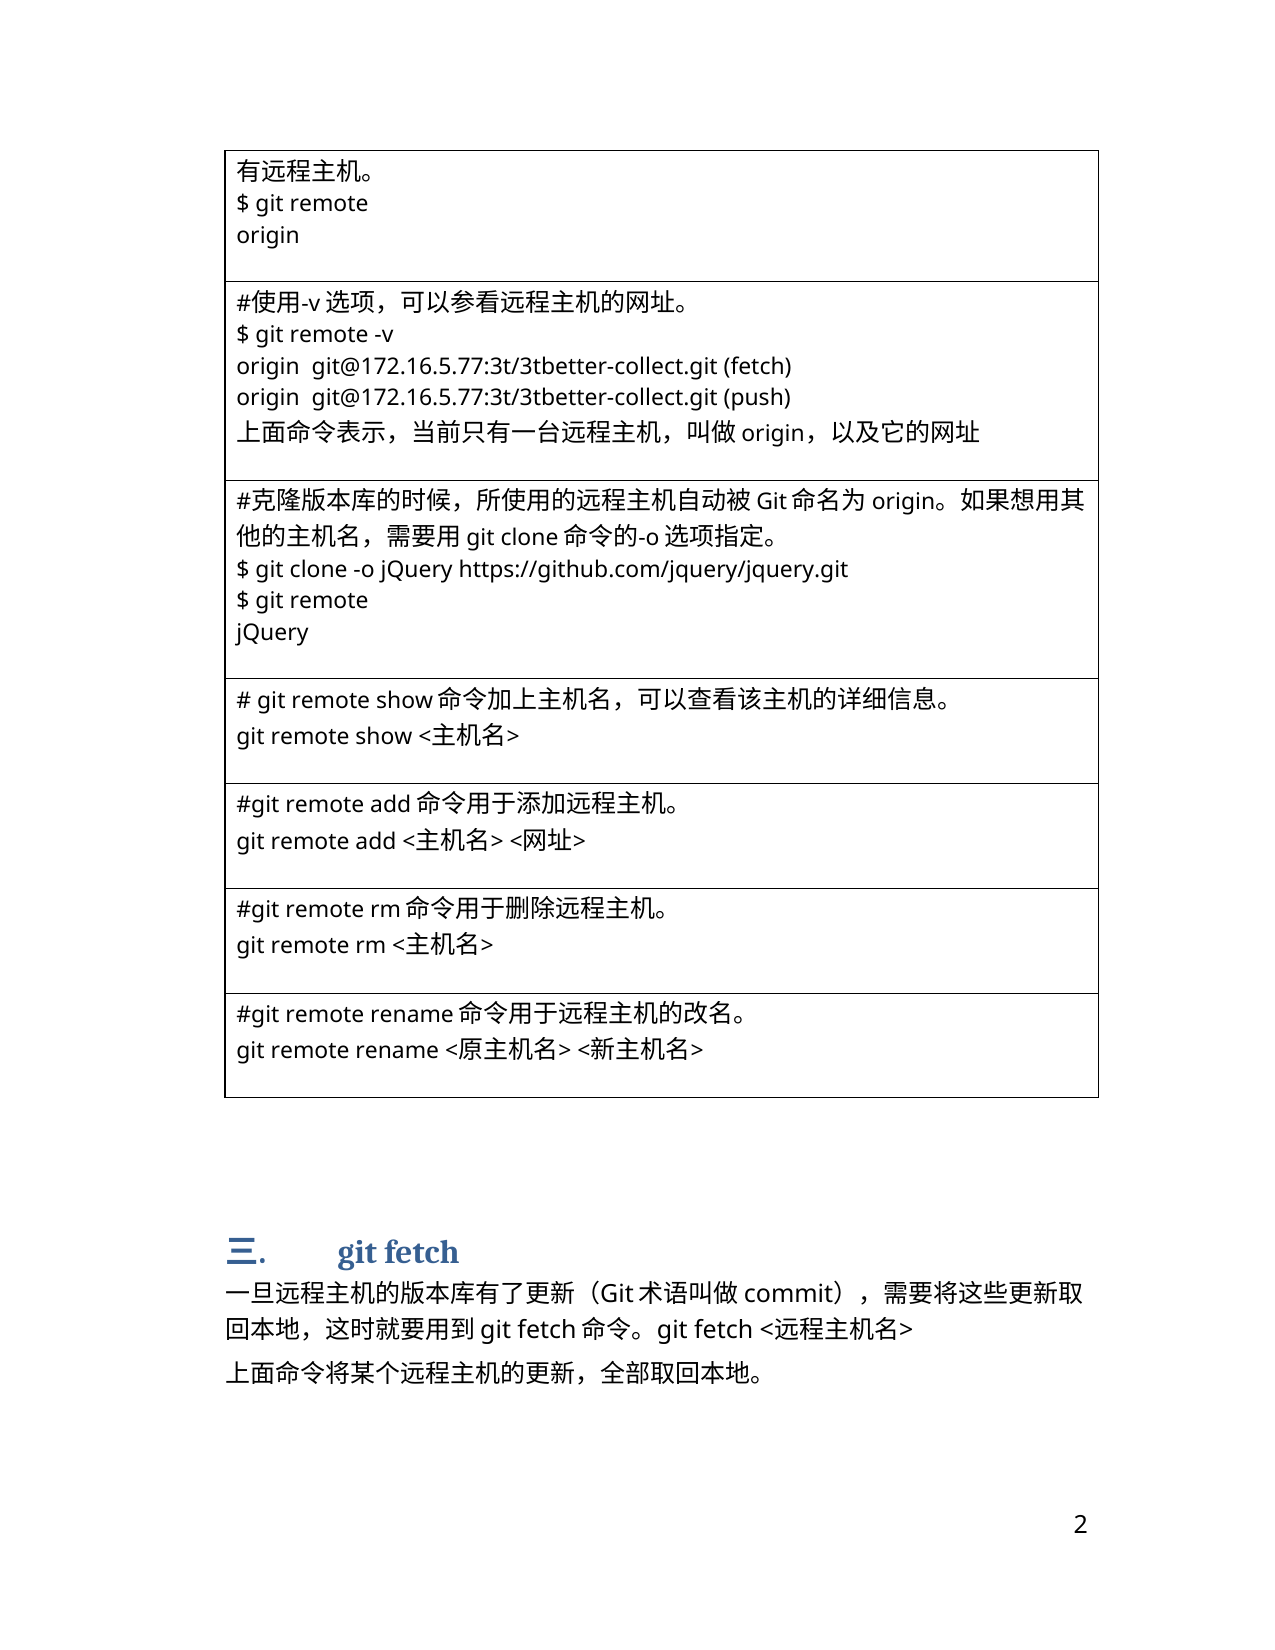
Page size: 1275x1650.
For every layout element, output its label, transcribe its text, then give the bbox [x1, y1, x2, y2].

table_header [226, 151, 1098, 281]
table_cell #git remote rm命令用于删除远程主机。 git remote rm <主机名> [226, 889, 1098, 992]
table_cell #克隆版本库的时候，所使用的远程主机自动被Git命名为origin。如果想用其他的主机名，需要用git clone命令的-o选项指定。 $ git clone -o jQuery https://github.com/jquery/jquery.git $ git remote jQuery [226, 481, 1098, 678]
text 一旦远程主机的版本库有了更新（Git术语叫做commit），需要将这些更新取回本地，这时就要用到git fetch命令。git fetch <远程主机名> [225, 1273, 1087, 1346]
table_cell #git remote add命令用于添加远程主机。 git remote add <主机名> <网址> [226, 784, 1098, 888]
table_cell # git remote show命令加上主机名，可以查看该主机的详细信息。 git remote show <主机名> [226, 679, 1098, 783]
table_cell #使用-v选项，可以参看远程主机的网址。 $ git remote -v origin git@172.16.5.77:3t/3tbetter-collect.git (fetch) origin git@172.16.5.77:3t/3tbetter-collect.git (push) 上面命令表示，当前只有一台远程主机，叫做origin，以及它的网址 [226, 282, 1098, 479]
text 上面命令将某个远程主机的更新，全部取回本地。 [225, 1354, 1087, 1390]
table_cell #git remote rename命令用于远程主机的改名。 git remote rename <原主机名> <新主机名> [226, 994, 1098, 1097]
subtitle git fetch [225, 1225, 1087, 1273]
